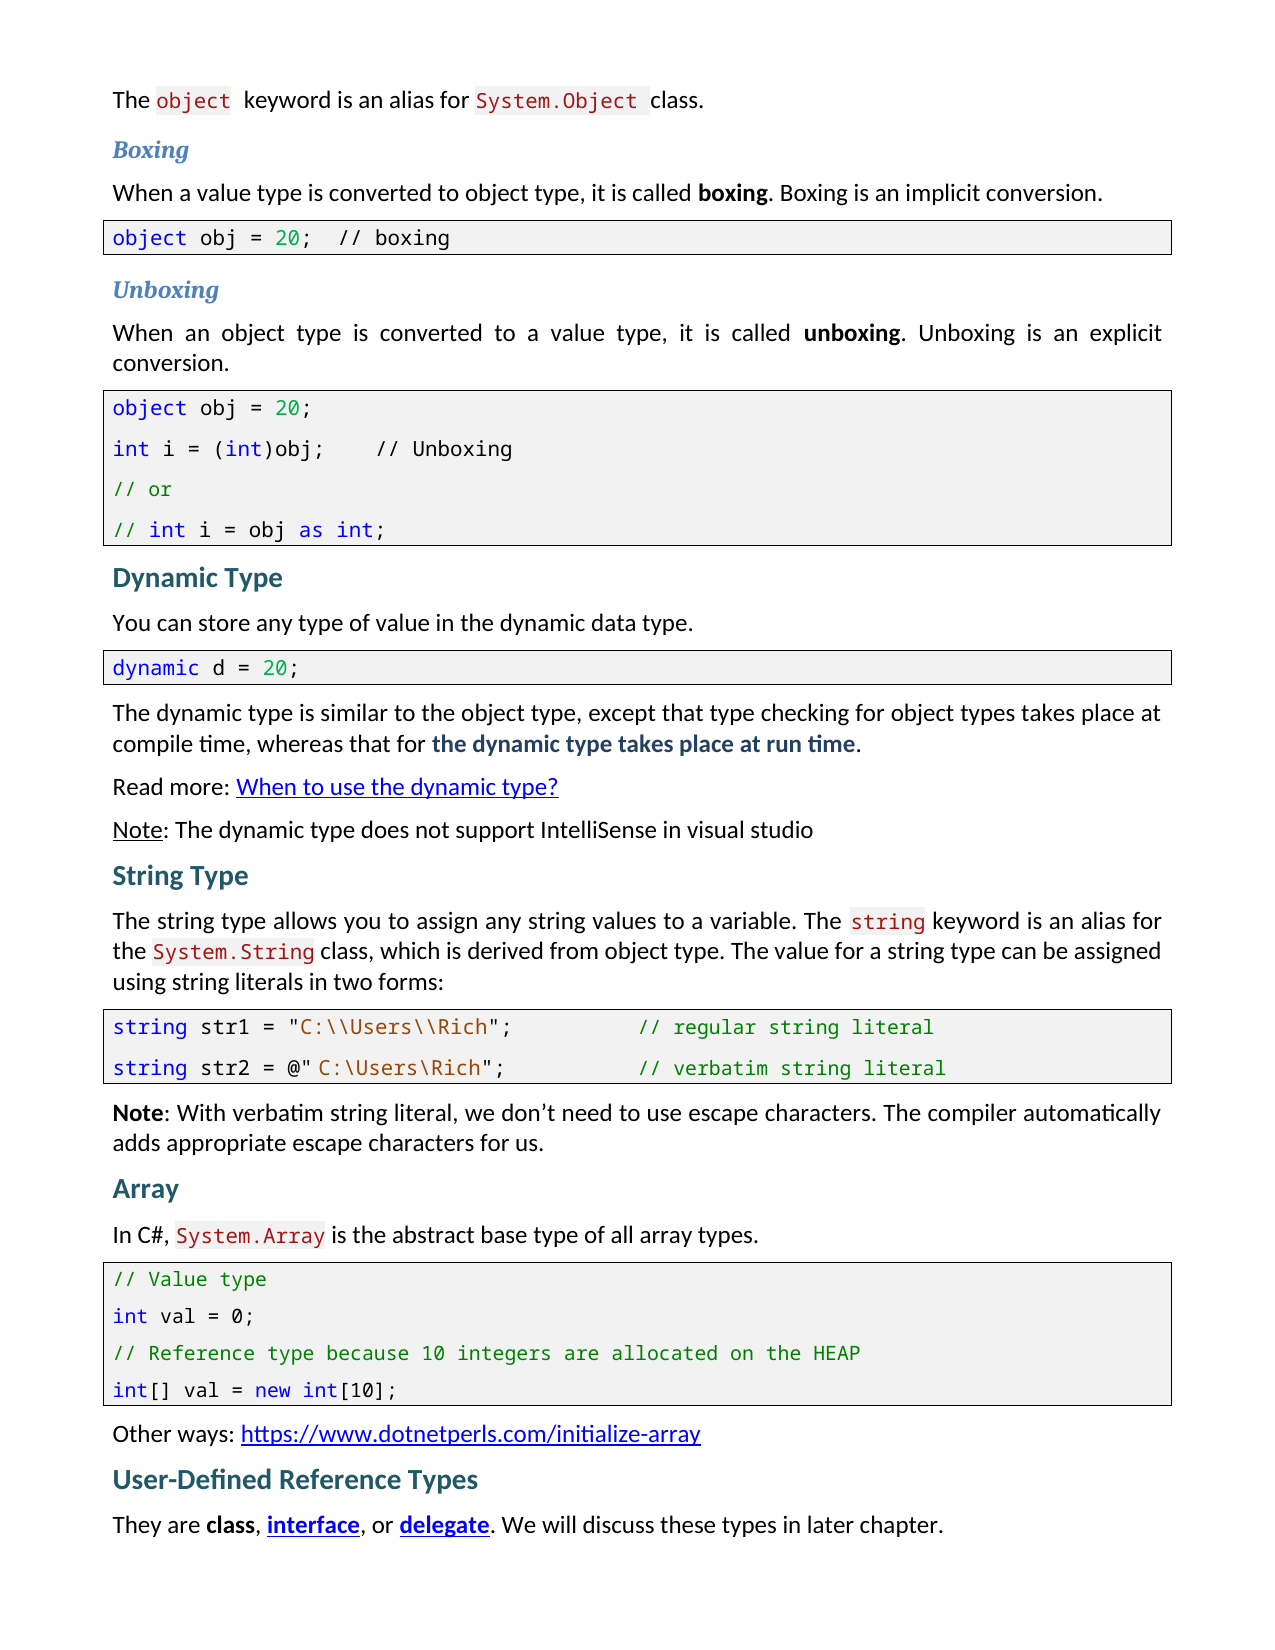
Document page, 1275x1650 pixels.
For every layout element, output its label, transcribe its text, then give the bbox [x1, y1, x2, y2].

subtitle Boxing [112, 136, 1162, 164]
subtitle Array [112, 1171, 1162, 1206]
subtitle String Type [112, 857, 1162, 892]
text In C#, System.Array is the abstract base type of all array types. [112, 1219, 1162, 1249]
text Note: With verbatim string literal, we don’t need to use escape characters. The compiler automatically adds appropriate escape characters for us. [112, 1097, 1162, 1158]
text // or [104, 472, 1171, 502]
text object obj = 20; [104, 391, 1171, 422]
text When an object type is converted to a value type, it is called unboxing. Unboxing is an explicit conversion. [112, 317, 1162, 378]
text Other ways: https://www.dotnetperls.com/initialize-array [112, 1418, 1162, 1449]
text Note: The dynamic type does not support IntelliSense in visual studio [112, 814, 1162, 844]
text int[] val = new int[10]; [104, 1373, 1171, 1405]
text // Value type [104, 1263, 1171, 1292]
text int i = (int)obj; // Unboxing [104, 431, 1171, 463]
subtitle User-Defined Reference Types [112, 1461, 1162, 1497]
text The dynamic type is similar to the object type, except that type checking for object types takes place at compile time, whereas that for the dynamic type takes place at run time. [112, 697, 1162, 758]
text string str1 = "C:\\Users\\Rich"; // regular string literal [104, 1010, 1171, 1041]
subtitle Dynamic Type [112, 559, 1162, 594]
text // Reference type because 10 integers are allocated on the HEAP [104, 1336, 1171, 1366]
text They are class, interface, or delegate. We will discuss these types in later chapter. [112, 1509, 1162, 1540]
text Read more: When to use the dynamic type? [112, 771, 1162, 801]
text When a value type is converted to object type, it is called boxing. Boxing is an implicit conversion. [112, 177, 1162, 207]
text The string type allows you to assign any string values to a variable. The string keyword is an alias for the System.String class, which is derived from object type. The value for a string type can be assigned using string literals in two forms: [112, 905, 1162, 996]
text // int i = obj as int; [104, 512, 1171, 545]
text dynamic d = 20; [104, 651, 1171, 684]
text string str2 = @" C:\Users\Rich"; // verbatim string literal [104, 1050, 1171, 1083]
text int val = 0; [104, 1299, 1171, 1329]
text The object keyword is an alias for System.Object class. [112, 84, 1162, 115]
text You can store any type of value in the dynamic data type. [112, 607, 1162, 637]
text object obj = 20; // boxing [104, 221, 1171, 254]
subtitle Unboxing [112, 276, 1162, 304]
